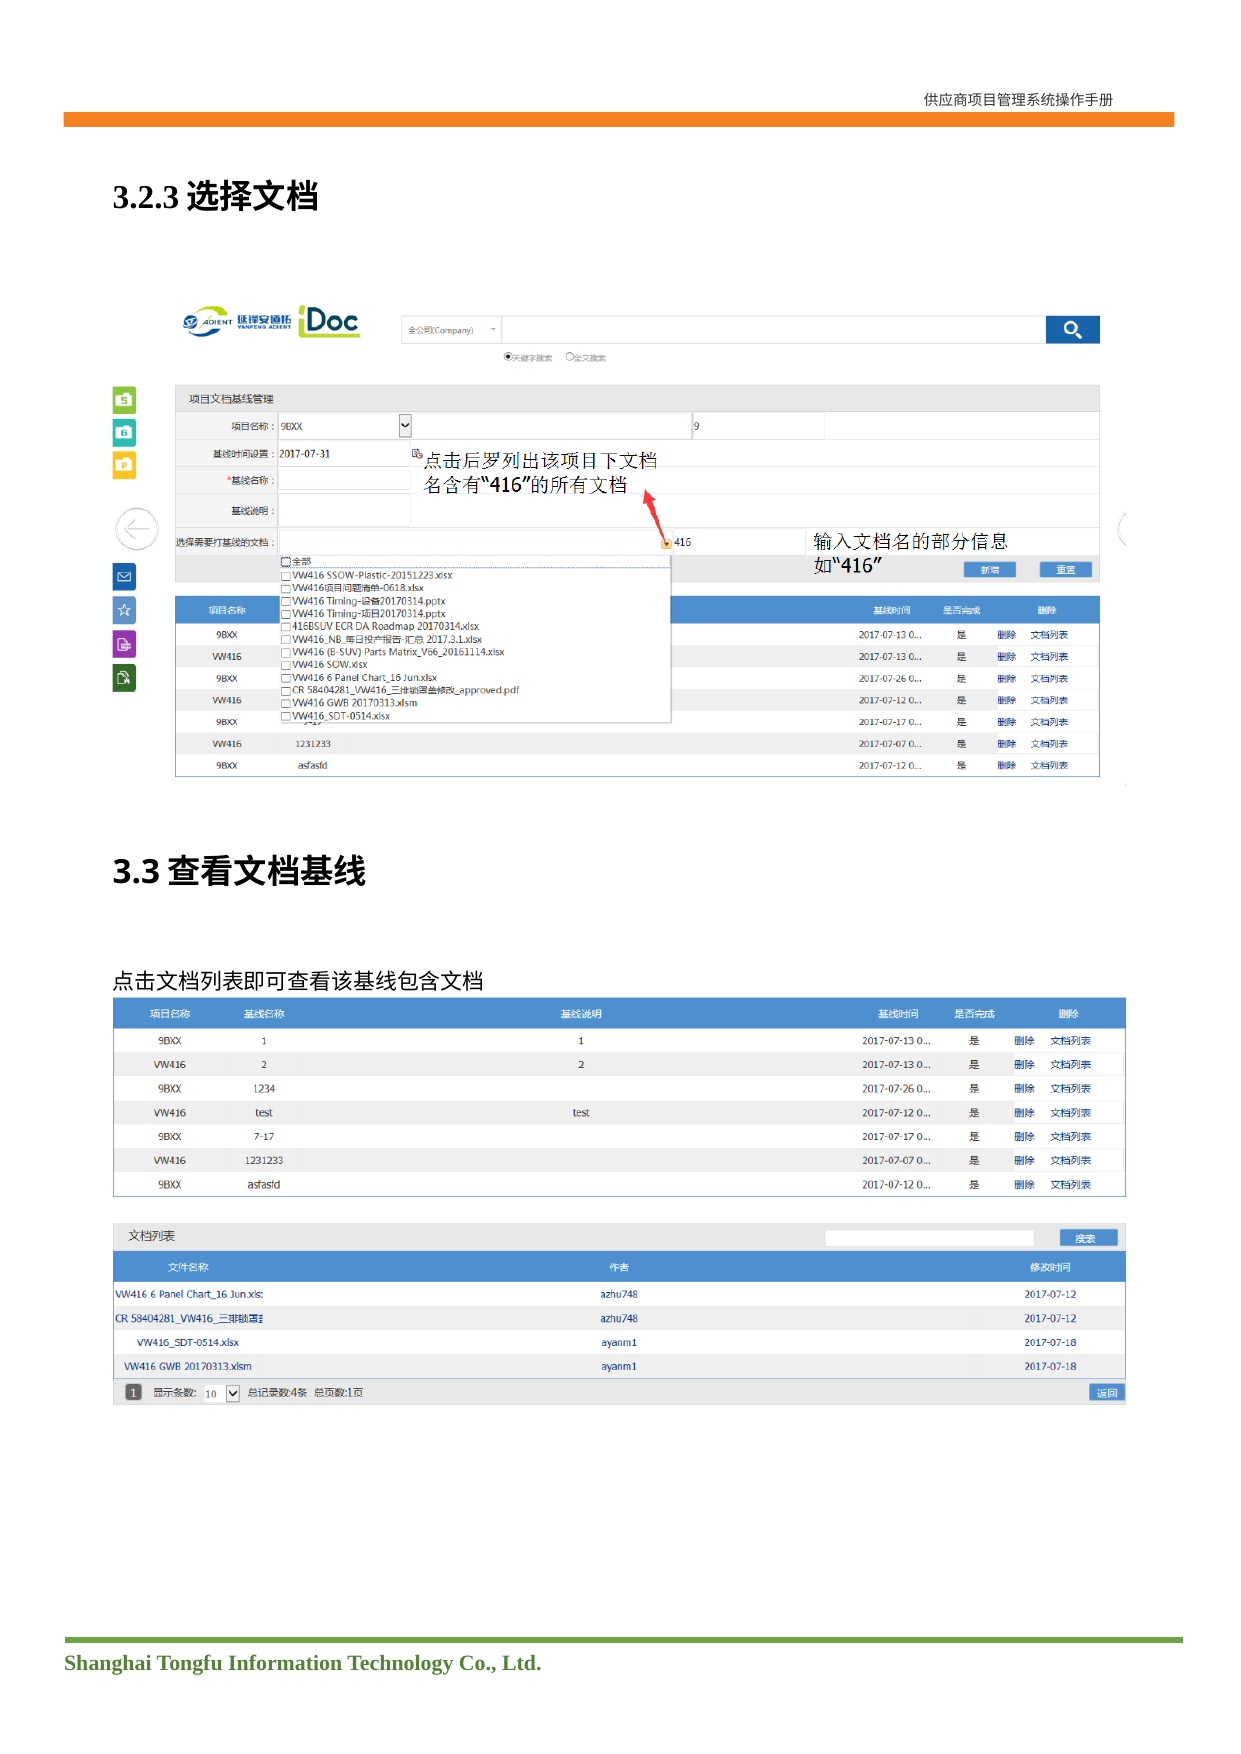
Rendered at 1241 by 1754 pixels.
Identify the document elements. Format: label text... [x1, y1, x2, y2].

subtitle 3.3查看文档基线 [112, 836, 1128, 901]
picture [63, 112, 1175, 127]
picture [112, 996, 1128, 1198]
picture [112, 289, 1127, 786]
subtitle 3.2.3选择文档 [112, 162, 1128, 227]
picture [112, 1223, 1127, 1406]
text 点击文档列表即可查看该基线包含文档 [112, 964, 1128, 996]
